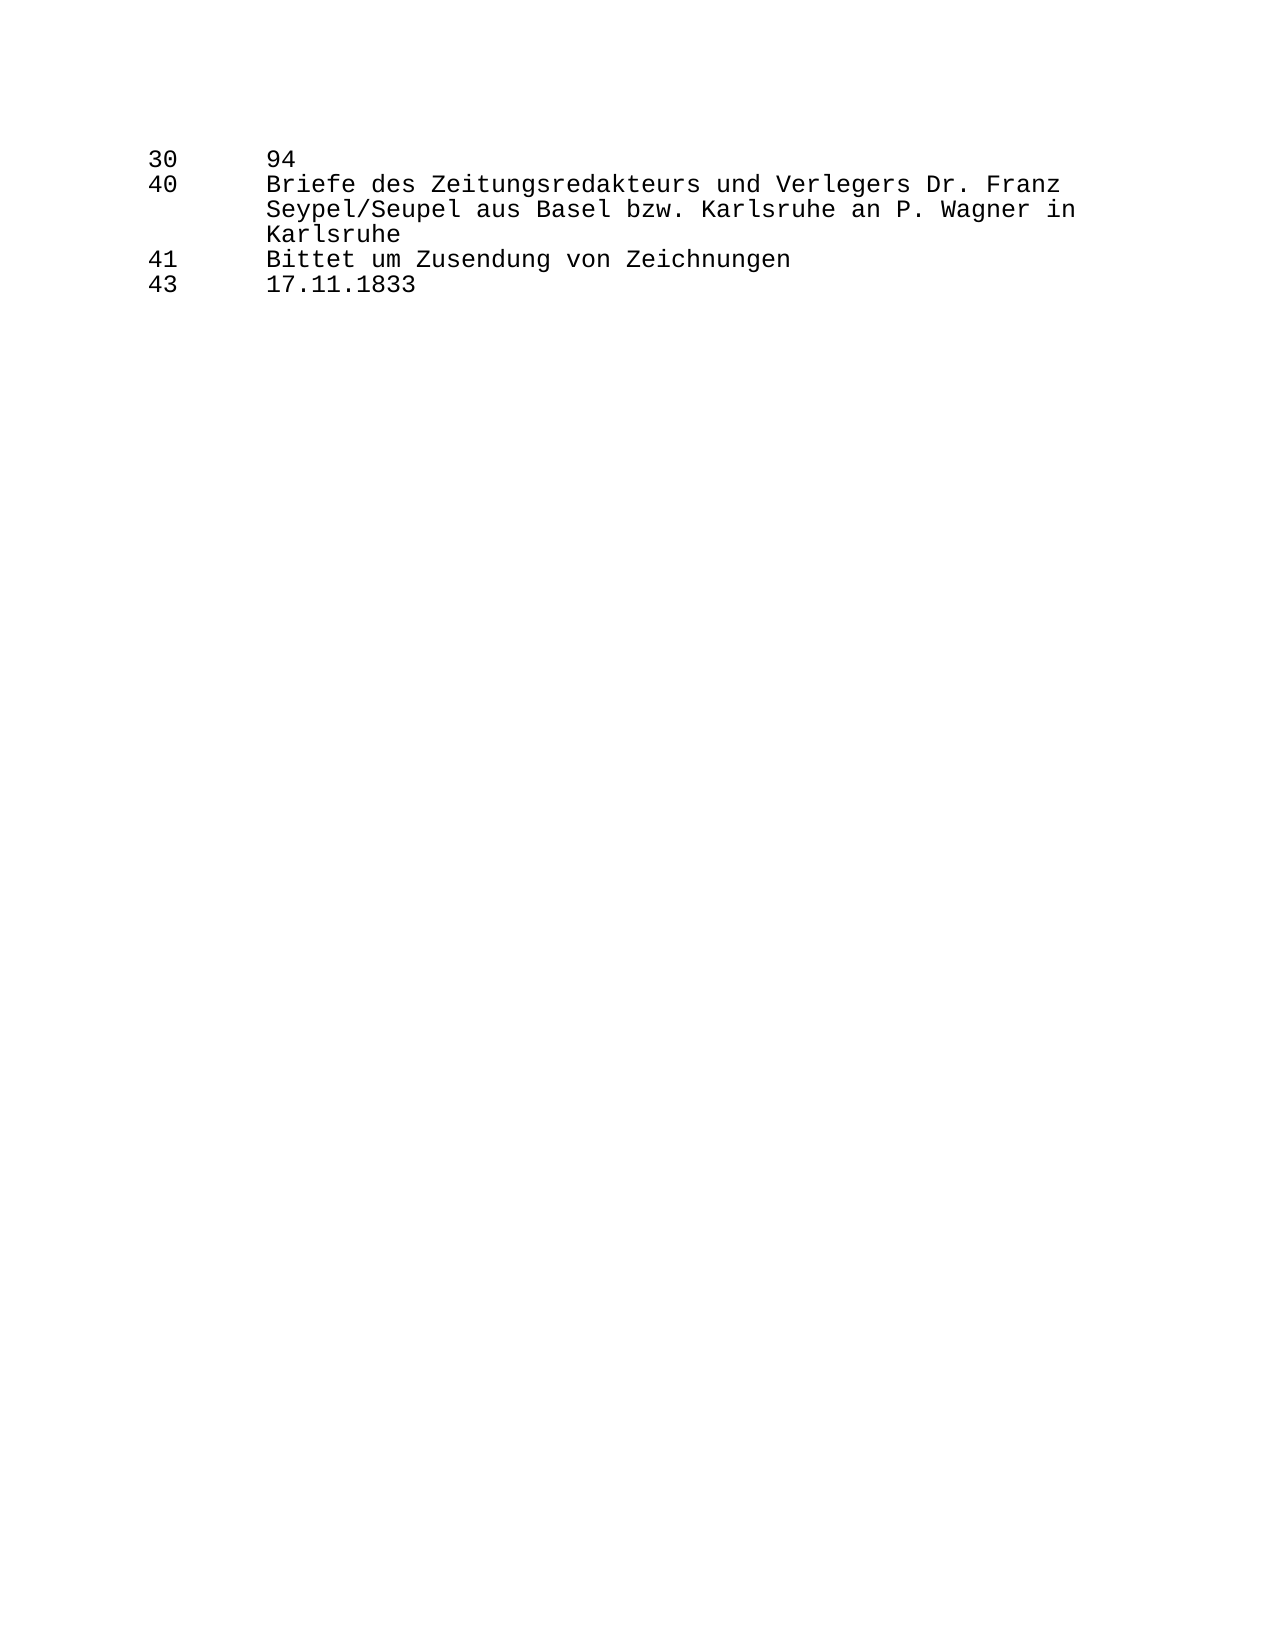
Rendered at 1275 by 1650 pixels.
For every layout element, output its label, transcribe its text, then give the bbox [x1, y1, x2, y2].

text 41 Bittet um Zusendung von Zeichnungen [148, 248, 1127, 273]
text 30 94 [148, 148, 1127, 173]
text 43 17.11.1833 [148, 273, 1127, 298]
text 40 Briefe des p[5{Zeitungsredakteurs und Verleger}s 4{Dr.} 2{Franz} 1{Seypel/Seupel} aus 6{o[Basel]o bzw. Karlsruhe}]p an p[2{P.} 1{Wagner} in 5{o[Karlsruhe]o}]p [148, 173, 1127, 248]
